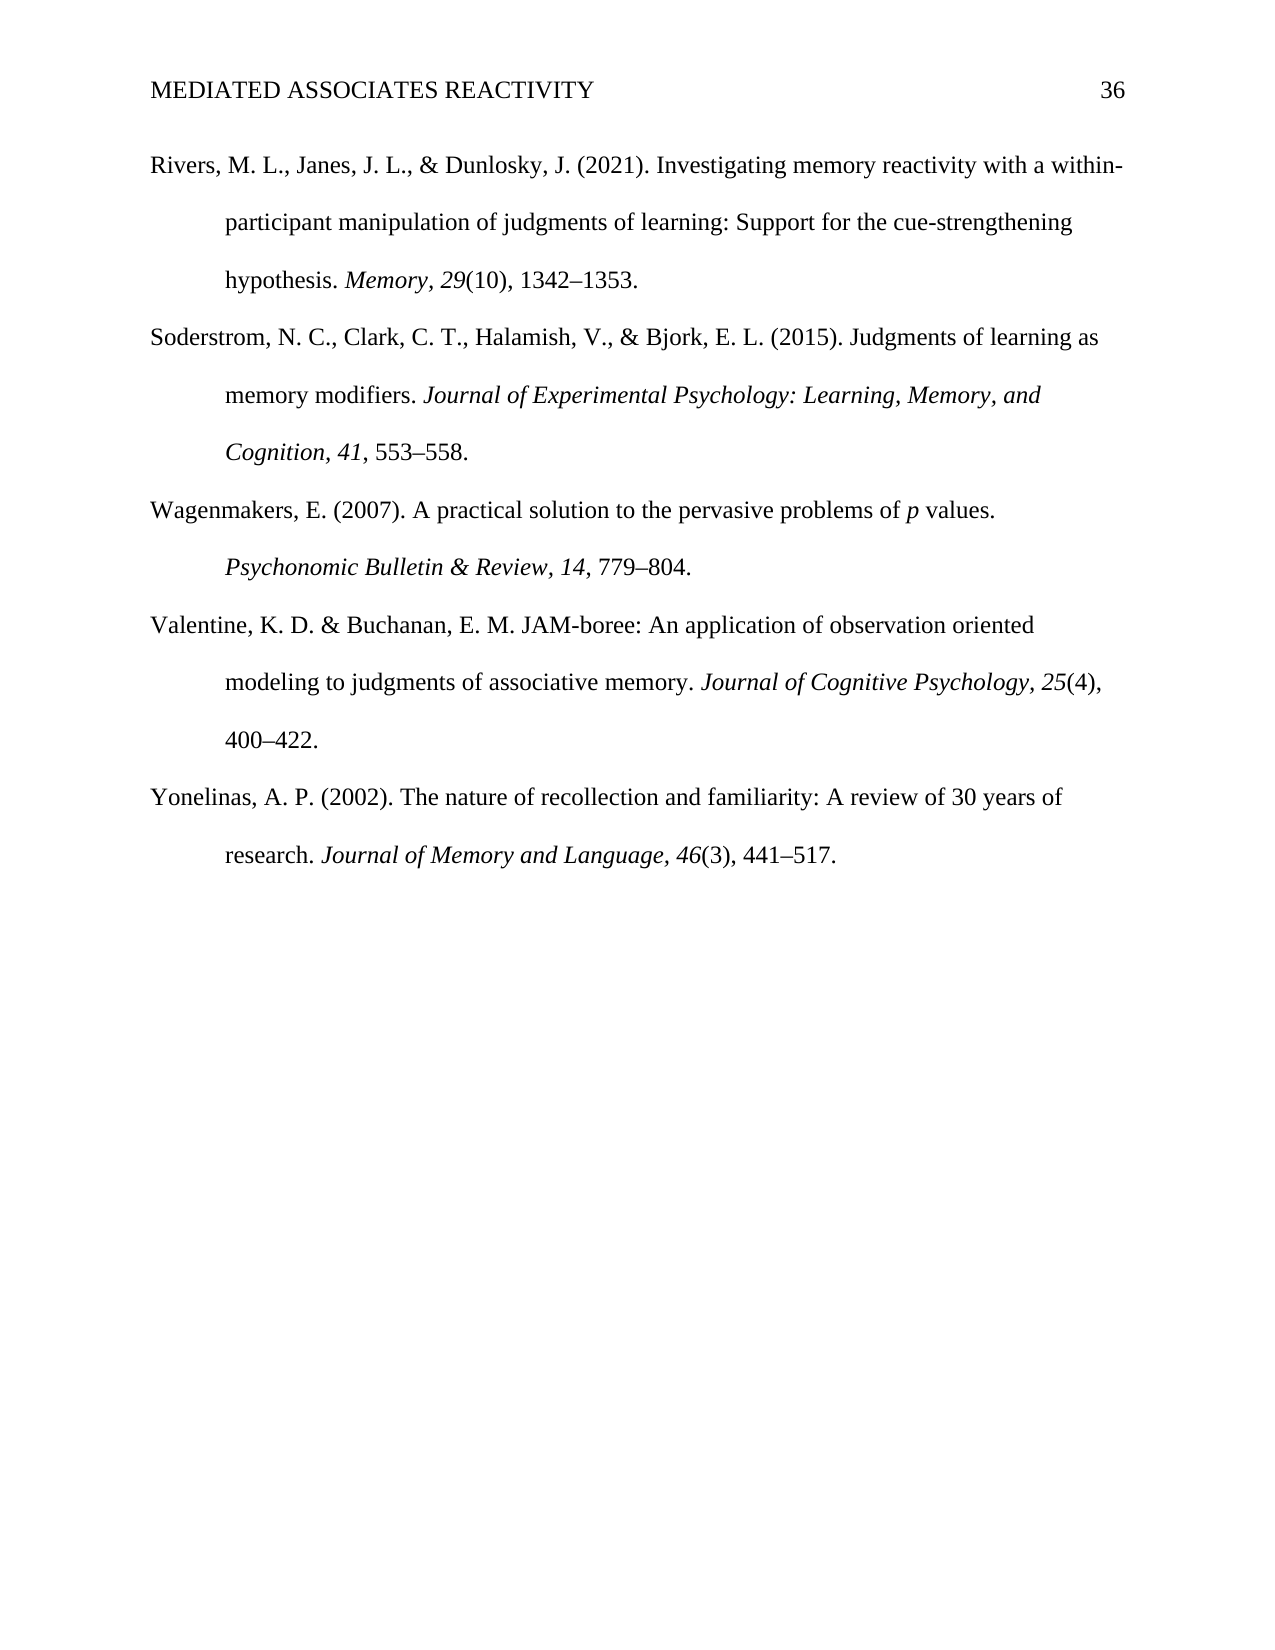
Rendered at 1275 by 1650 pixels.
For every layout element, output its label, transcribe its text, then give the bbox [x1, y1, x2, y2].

text Soderstrom, N. C., Clark, C. T., Halamish, V., & Bjork, E. L. (2015). Judgments of learning as memory modifiers. Journal of Experimental Psychology: Learning, Memory, and Cognition, 41, 553–558. [150, 322, 1125, 466]
text Wagenmakers, E. (2007). A practical solution to the pervasive problems of p values. Psychonomic Bulletin & Review, 14, 779–804. [150, 495, 1125, 581]
text Yonelinas, A. P. (2002). The nature of recollection and familiarity: A review of 30 years of research. Journal of Memory and Language, 46(3), 441–517. [150, 782, 1125, 869]
text Rivers, M. L., Janes, J. L., & Dunlosky, J. (2021). Investigating memory reactivity with a within-participant manipulation of judgments of learning: Support for the cue-strengthening hypothesis. Memory, 29(10), 1342–1353. [150, 150, 1125, 294]
text Valentine, K. D. & Buchanan, E. M. JAM-boree: An application of observation oriented modeling to judgments of associative memory. Journal of Cognitive Psychology, 25(4), 400–422. [150, 610, 1125, 754]
